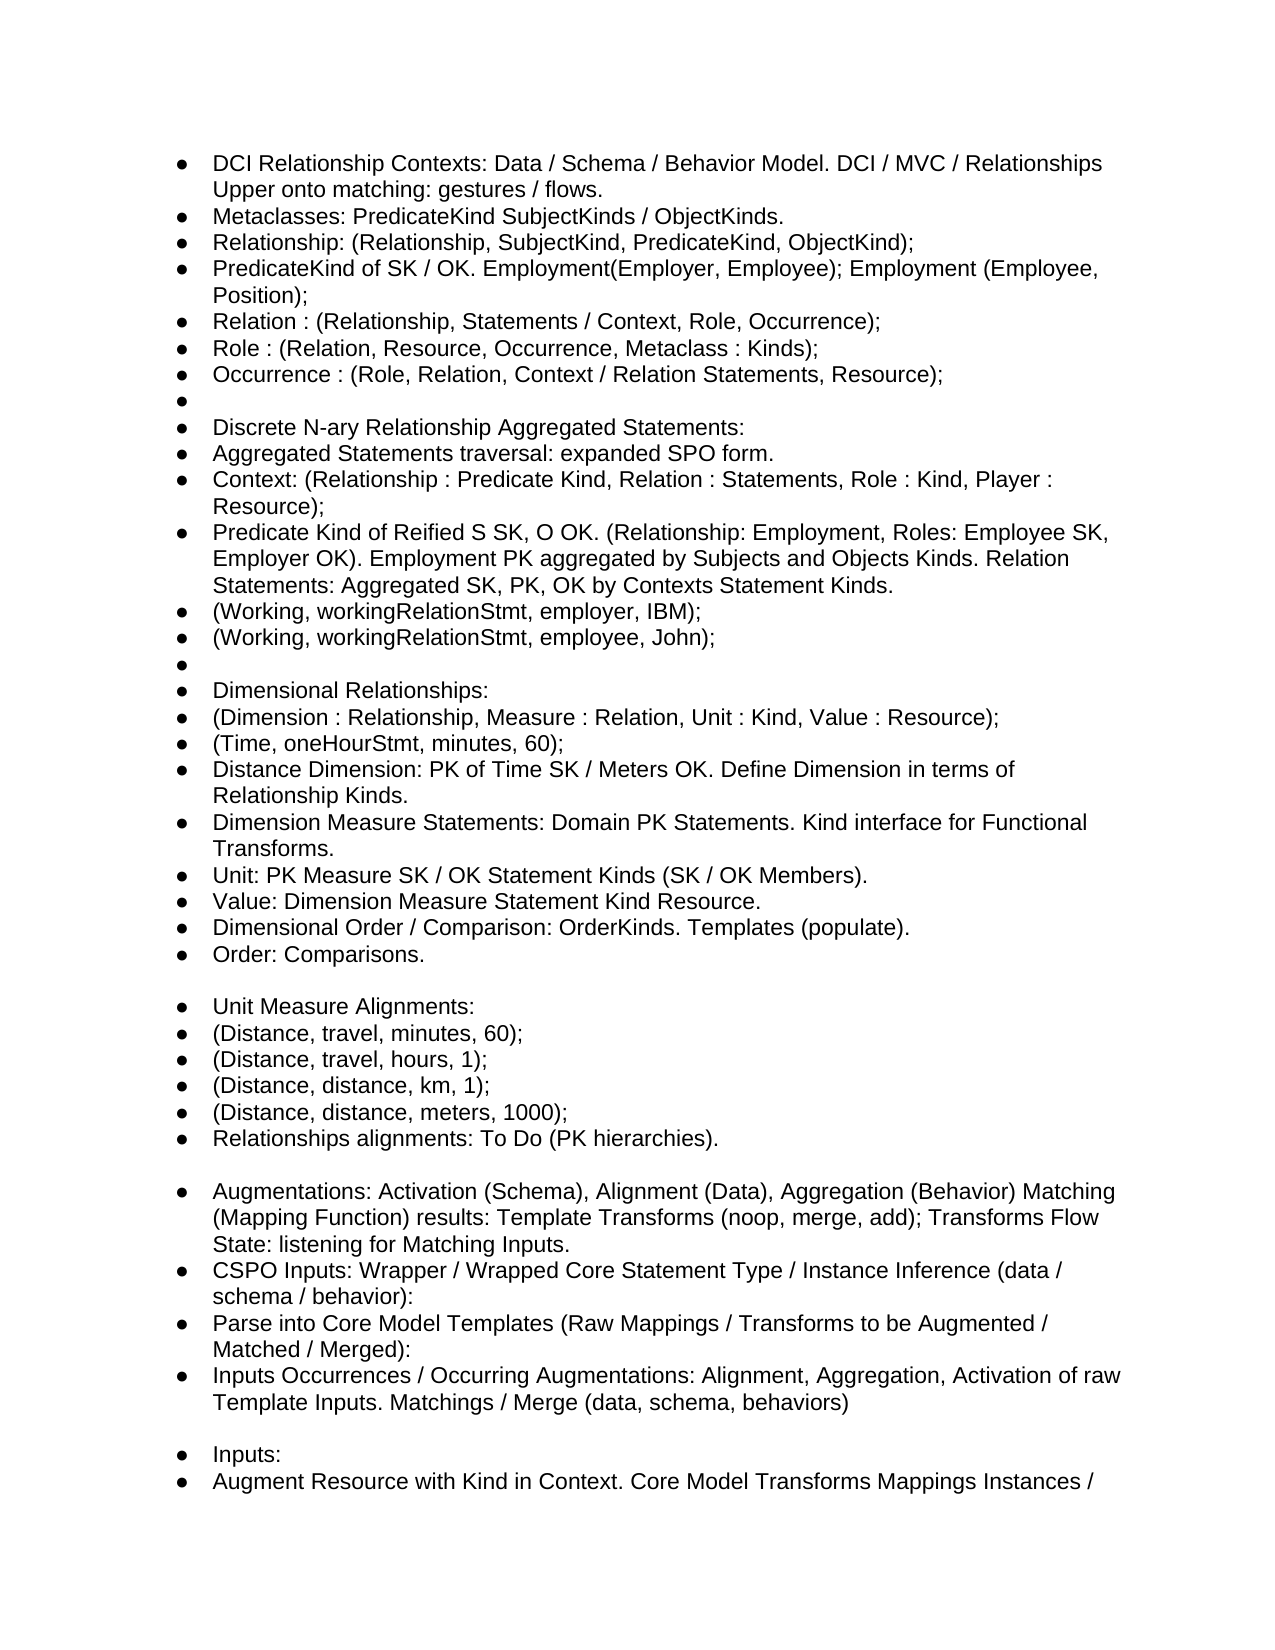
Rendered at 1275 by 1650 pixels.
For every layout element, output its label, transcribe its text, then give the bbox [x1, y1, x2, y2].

list Unit Measure Alignments: [175, 993, 1125, 1020]
list Parse into Core Model Templates (Raw Mappings / Transforms to be Augmented / Matched / Merged): [175, 1309, 1125, 1362]
list (Distance, travel, hours, 1); [175, 1046, 1125, 1072]
list Inputs Occurrences / Occurring Augmentations: Alignment, Aggregation, Activation of raw Template Inputs. Matchings / Merge (data, schema, behaviors) [175, 1362, 1125, 1415]
list (Dimension : Relationship, Measure : Relation, Unit : Kind, Value : Resource); [175, 703, 1125, 730]
list (Working, workingRelationStmt, employer, IBM); [175, 598, 1125, 624]
list Relationship: (Relationship, SubjectKind, PredicateKind, ObjectKind); [175, 229, 1125, 255]
list PredicateKind of SK / OK. Employment(Employer, Employee); Employment (Employee, Position); [175, 255, 1125, 308]
list (Time, oneHourStmt, minutes, 60); [175, 730, 1125, 756]
list Predicate Kind of Reified S SK, O OK. (Relationship: Employment, Roles: Employee SK, Employer OK). Employment PK aggregated by Subjects and Objects Kinds. Relation Statements: Aggregated SK, PK, OK by Contexts Statement Kinds. [175, 519, 1125, 598]
list Augmentations: Activation (Schema), Alignment (Data), Aggregation (Behavior) Matching (Mapping Function) results: Template Transforms (noop, merge, add); Transforms Flow State: listening for Matching Inputs. [175, 1178, 1125, 1257]
list (Distance, distance, meters, 1000); [175, 1099, 1125, 1125]
list Distance Dimension: PK of Time SK / Meters OK. Define Dimension in terms of Relationship Kinds. [175, 756, 1125, 809]
list Value: Dimension Measure Statement Kind Resource. [175, 888, 1125, 914]
list Dimension Measure Statements: Domain PK Statements. Kind interface for Functional Transforms. [175, 809, 1125, 862]
list Unit: PK Measure SK / OK Statement Kinds (SK / OK Members). [175, 862, 1125, 888]
list Discrete N-ary Relationship Aggregated Statements: [175, 413, 1125, 440]
list Dimensional Relationships: [175, 677, 1125, 703]
list DCI Relationship Contexts: Data / Schema / Behavior Model. DCI / MVC / Relationships Upper onto matching: gestures / flows. [175, 150, 1125, 203]
list Occurrence : (Role, Relation, Context / Relation Statements, Resource); [175, 361, 1125, 387]
list Context: (Relationship : Predicate Kind, Relation : Statements, Role : Kind, Player : Resource); [175, 466, 1125, 519]
list (Working, workingRelationStmt, employee, John); [175, 624, 1125, 651]
list Role : (Relation, Resource, Occurrence, Metaclass : Kinds); [175, 334, 1125, 361]
list (Distance, distance, km, 1); [175, 1072, 1125, 1099]
list Relationships alignments: To Do (PK hierarchies). [175, 1125, 1125, 1151]
list Augment Resource with Kind in Context. Core Model Transforms Mappings Instances / Roles: Kinds and Singleton (Resource) Class. [175, 1468, 1125, 1494]
list Dimensional Order / Comparison: OrderKinds. Templates (populate). [175, 914, 1125, 941]
list (Distance, travel, minutes, 60); [175, 1020, 1125, 1046]
list Metaclasses: PredicateKind SubjectKinds / ObjectKinds. [175, 203, 1125, 229]
list Order: Comparisons. [175, 941, 1125, 967]
list CSPO Inputs: Wrapper / Wrapped Core Statement Type / Instance Inference (data / schema / behavior): [175, 1257, 1125, 1309]
list Relation : (Relationship, Statements / Context, Role, Occurrence); [175, 308, 1125, 334]
list Inputs: [175, 1441, 1125, 1468]
list Aggregated Statements traversal: expanded SPO form. [175, 440, 1125, 466]
